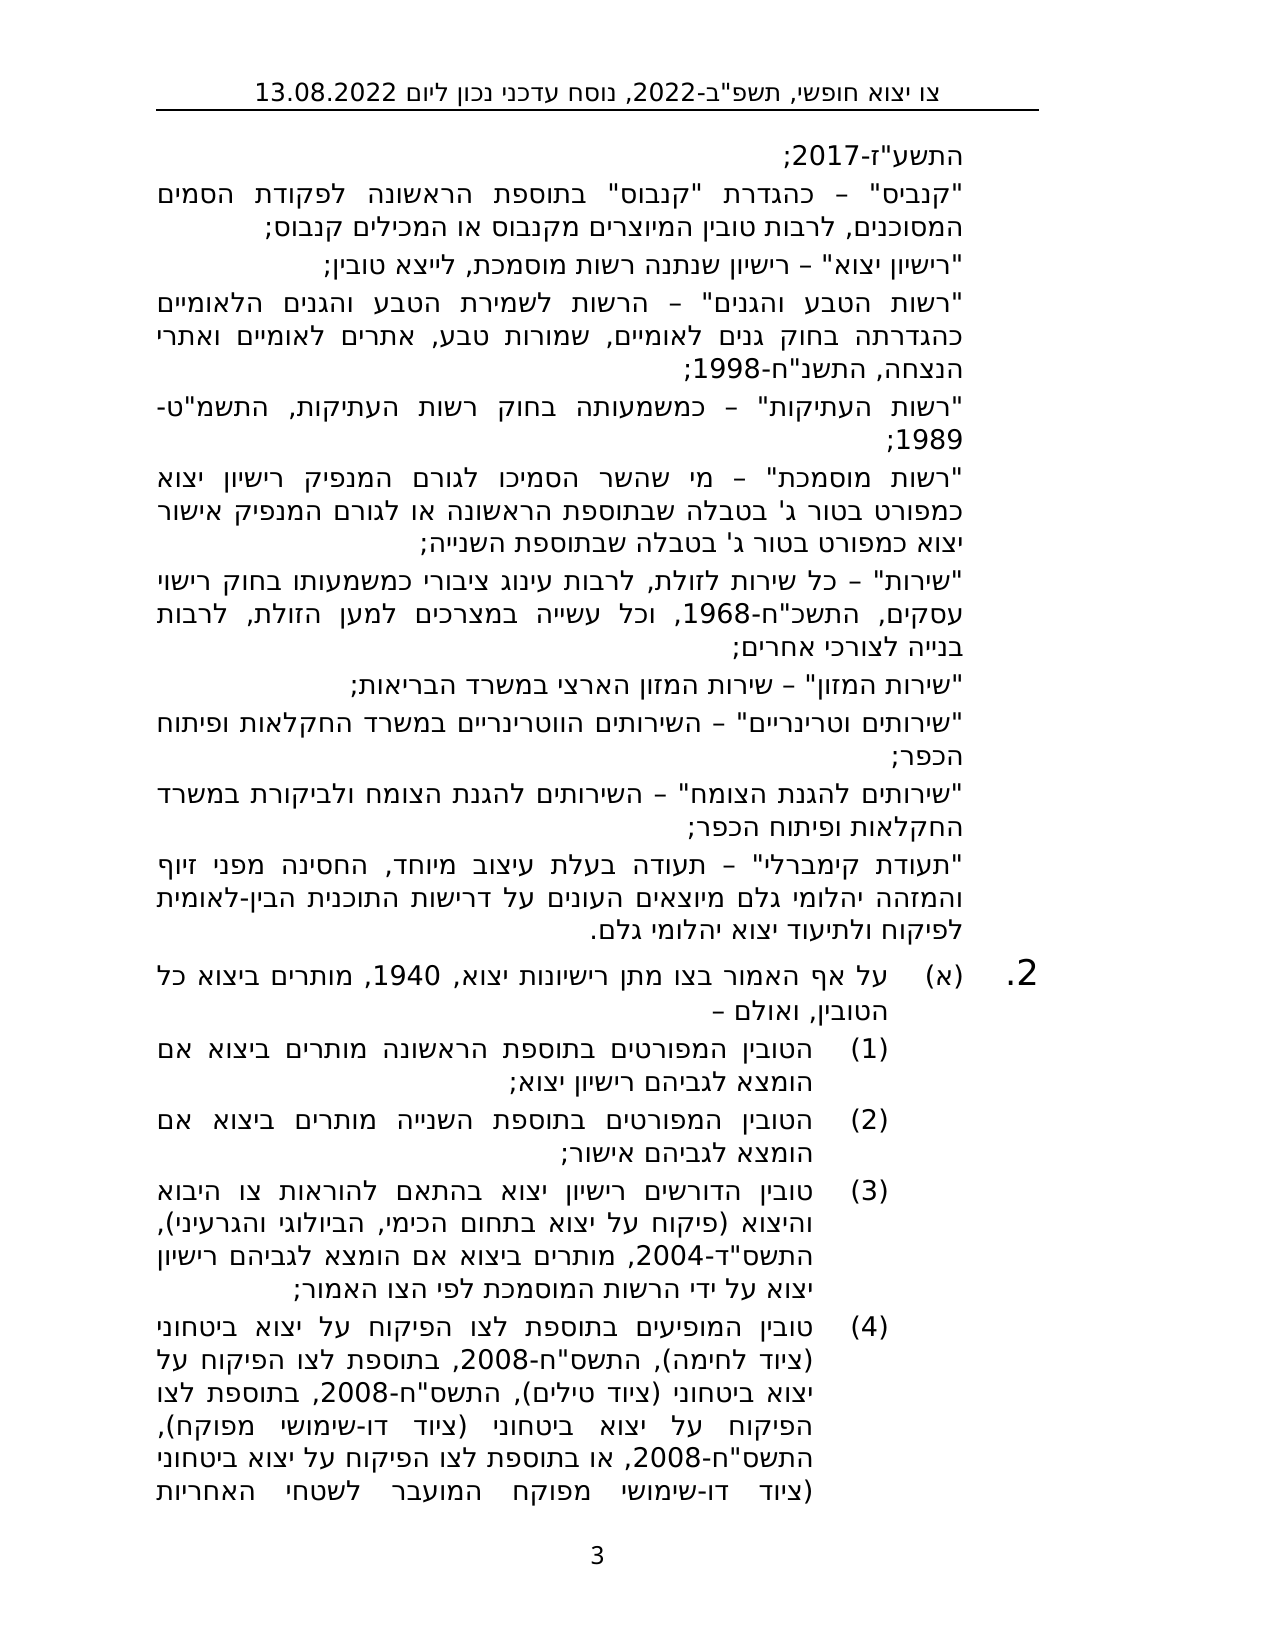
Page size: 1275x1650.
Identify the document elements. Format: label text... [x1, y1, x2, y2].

text "קנביס" – כהגדרת "קנבוס" בתוספת הראשונה לפקודת הסמים המסוכנים, לרבות טובין המיוצרים מקנבוס או המכילים קנבוס; [156, 218, 964, 282]
text "רשות העתיקות" – כמשמעותה בחוק רשות העתיקות, התשמ"ט-1989; [156, 430, 964, 494]
text "רשות מוסמכת" – מי שהשר הסמיכו לגורם המנפיק רישיון יצוא כמפורט בטור ג' בטבלה שבתוספת הראשונה או לגורם המנפיק אישור יצוא כמפורט בטור ג' בטבלה שבתוספת השנייה; [156, 501, 964, 598]
text 2. (א) על אף האמור בצו מתן רישיונות יצוא, 1940, מותרים ביצוא כל הטובין, ואולם – [156, 992, 1039, 1066]
text (1) הטובין המפורטים בתוספת הראשונה מותרים ביצוא אם הומצא לגביהם רישיון יצוא; [156, 1072, 889, 1136]
text "שירותים להגנת הצומח" – השירותים להגנת הצומח ולביקורת במשרד החקלאות ופיתוח הכפר; [156, 817, 964, 881]
text "תעודת קימברלי" – תעודה בעלת עיצוב מיוחד, החסינה מפני זיוף והמזהה יהלומי גלם מיוצאים העונים על דרישות התוכנית הבין-לאומית לפיקוח ולתיעוד יצוא יהלומי גלם. [156, 888, 964, 985]
text "שירות המזון" – שירות המזון הארצי במשרד הבריאות; [156, 708, 964, 740]
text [156, 1350, 889, 1513]
text "רשות הטבע והגנים" – הרשות לשמירת הטבע והגנים הלאומיים כהגדרתה בחוק גנים לאומיים, שמורות טבע, אתרים לאומיים ואתרי הנצחה, התשנ"ח-1998; [156, 326, 964, 424]
text (2) הטובין המפורטים בתוספת השנייה מותרים ביצוא אם הומצא לגביהם אישור; [156, 1143, 889, 1207]
text (3) טובין הדורשים רישיון יצוא בהתאם להוראות צו היבוא והיצוא (פיקוח על יצוא בתחום הכימי, הביולוגי והגרעיני), התשס"ד-2004, מותרים ביצוא אם הומצא לגביהם רישיון יצוא על ידי הרשות המוסמכת לפי הצו האמור; [156, 1214, 889, 1344]
text "שירות" – כל שירות לזולת, לרבות עינוג ציבורי כמשמעותו בחוק רישוי עסקים, התשכ"ח-1968, וכל עשייה במצרכים למען הזולת, לרבות בנייה לצורכי אחרים; [156, 604, 964, 702]
text "צו תעריף המכס" – צו תעריף המכס והפטורים ומס קנייה על טובין, התשע"ז-2017; [156, 147, 964, 211]
text "רישיון יצוא" – רישיון שנתנה רשות מוסמכת, לייצא טובין; [156, 288, 964, 320]
text "שירותים וטרינריים" – השירותים הווטרינריים במשרד החקלאות ופיתוח הכפר; [156, 746, 964, 811]
